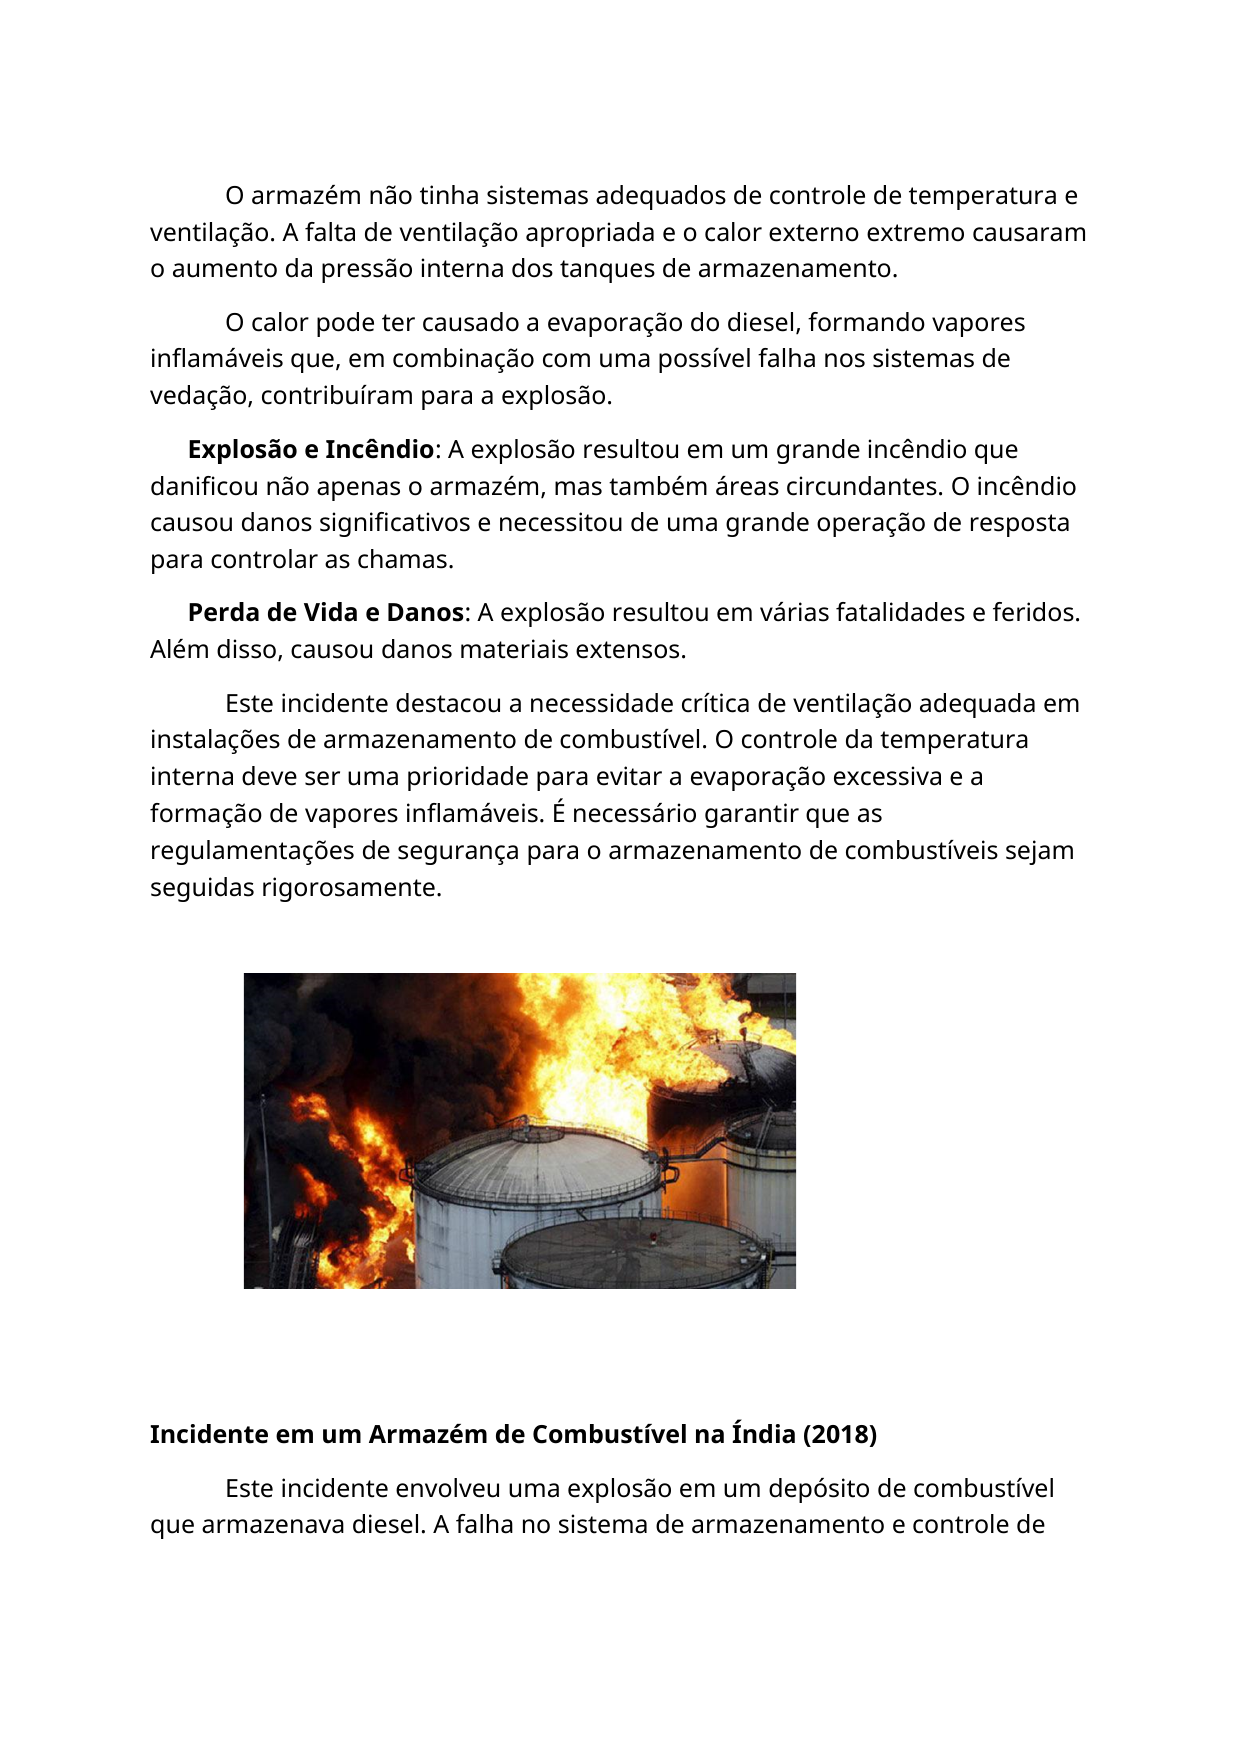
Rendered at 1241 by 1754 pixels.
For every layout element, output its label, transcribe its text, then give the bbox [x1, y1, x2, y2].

text Explosão e Incêndio: A explosão resultou em um grande incêndio que danificou não apenas o armazém, mas também áreas circundantes. O incêndio causou danos significativos e necessitou de uma grande operação de resposta para controlar as chamas. [150, 431, 1090, 576]
text Este incidente destacou a necessidade crítica de ventilação adequada em instalações de armazenamento de combustível. O controle da temperatura interna deve ser uma prioridade para evitar a evaporação excessiva e a formação de vapores inflamáveis. É necessário garantir que as regulamentações de segurança para o armazenamento de combustíveis sejam seguidas rigorosamente. [150, 685, 1090, 903]
text O armazém não tinha sistemas adequados de controle de temperatura e ventilação. A falta de ventilação apropriada e o calor externo extremo causaram o aumento da pressão interna dos tanques de armazenamento. [150, 177, 1090, 285]
text Incidente em um Armazém de Combustível na Índia (2018) [150, 1417, 1090, 1451]
text O calor pode ter causado a evaporação do diesel, formando vapores inflamáveis que, em combinação com uma possível falha nos sistemas de vedação, contribuíram para a explosão. [150, 304, 1090, 412]
text Perda de Vida e Danos: A explosão resultou em várias fatalidades e feridos. Além disso, causou danos materiais extensos. [150, 595, 1090, 666]
